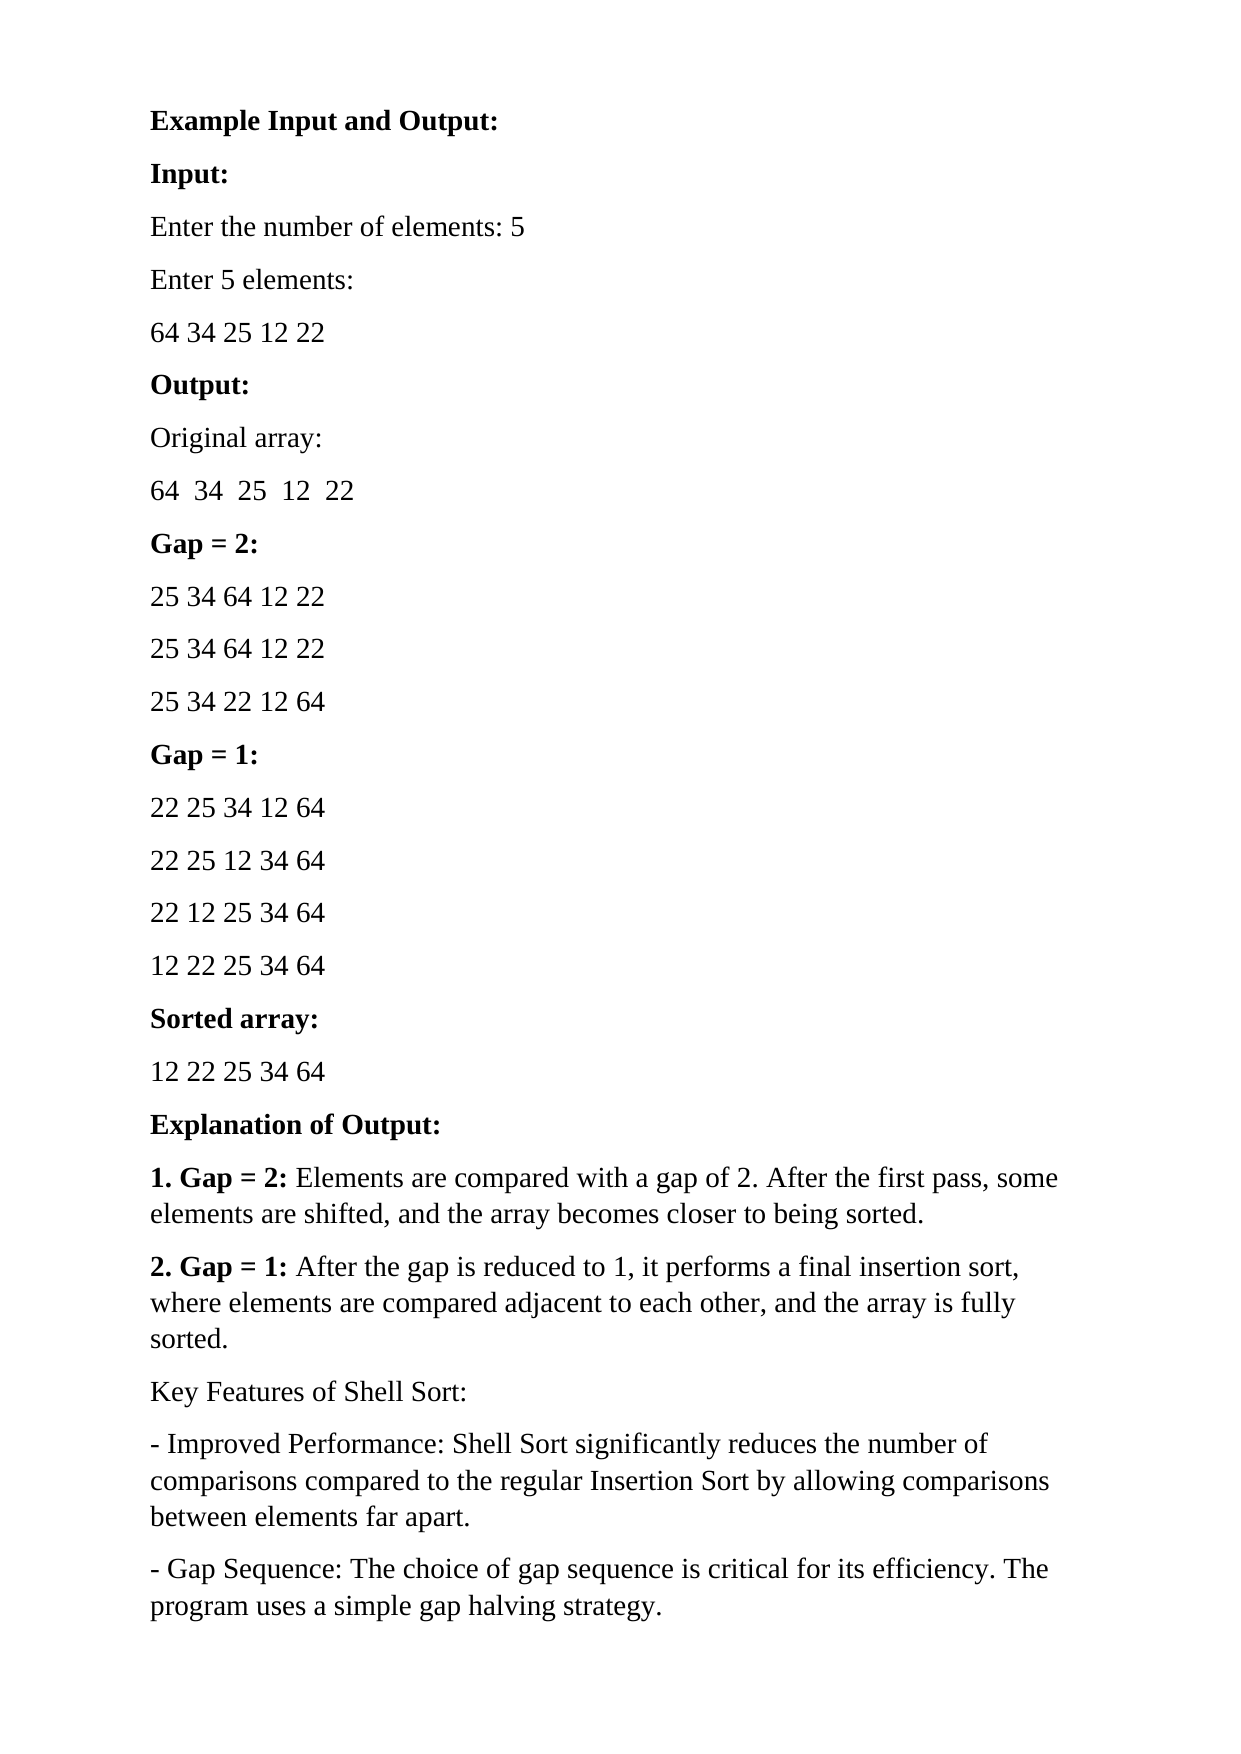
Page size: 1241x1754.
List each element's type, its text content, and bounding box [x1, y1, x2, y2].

text 2. Gap = 1: After the gap is reduced to 1, it performs a final insertion sort, where elements are compared adjacent to each other, and the array is fully sorted. [150, 1249, 1090, 1354]
text - Gap Sequence: The choice of gap sequence is critical for its efficiency. The program uses a simple gap halving strategy. [150, 1552, 1090, 1621]
text 25 34 22 12 64 [150, 684, 1090, 718]
text 22 25 34 12 64 [150, 790, 1090, 823]
text Enter 5 elements: [150, 262, 1090, 295]
text Gap = 1: [150, 737, 1090, 771]
text 12 22 25 34 64 [150, 948, 1090, 982]
text 64 34 25 12 22 [150, 473, 1090, 507]
text 25 34 64 12 22 [150, 579, 1090, 612]
text Gap = 2: [150, 526, 1090, 559]
text Input: [150, 156, 1090, 190]
text Original array: [150, 420, 1090, 454]
text - Improved Performance: Shell Sort significantly reduces the number of comparisons compared to the regular Insertion Sort by allowing comparisons between elements far apart. [150, 1427, 1090, 1532]
text Output: [150, 367, 1090, 401]
text 25 34 64 12 22 [150, 632, 1090, 665]
text 1. Gap = 2: Elements are compared with a gap of 2. After the first pass, some elements are shifted, and the array becomes closer to being sorted. [150, 1160, 1090, 1229]
text Explanation of Output: [150, 1107, 1090, 1140]
text Enter the number of elements: 5 [150, 209, 1090, 243]
text Example Input and Output: [150, 103, 1090, 137]
text Key Features of Shell Sort: [150, 1374, 1090, 1407]
text 64 34 25 12 22 [150, 315, 1090, 348]
text 12 22 25 34 64 [150, 1054, 1090, 1088]
text 22 25 12 34 64 [150, 843, 1090, 876]
text 22 12 25 34 64 [150, 896, 1090, 929]
text Sorted array: [150, 1001, 1090, 1035]
